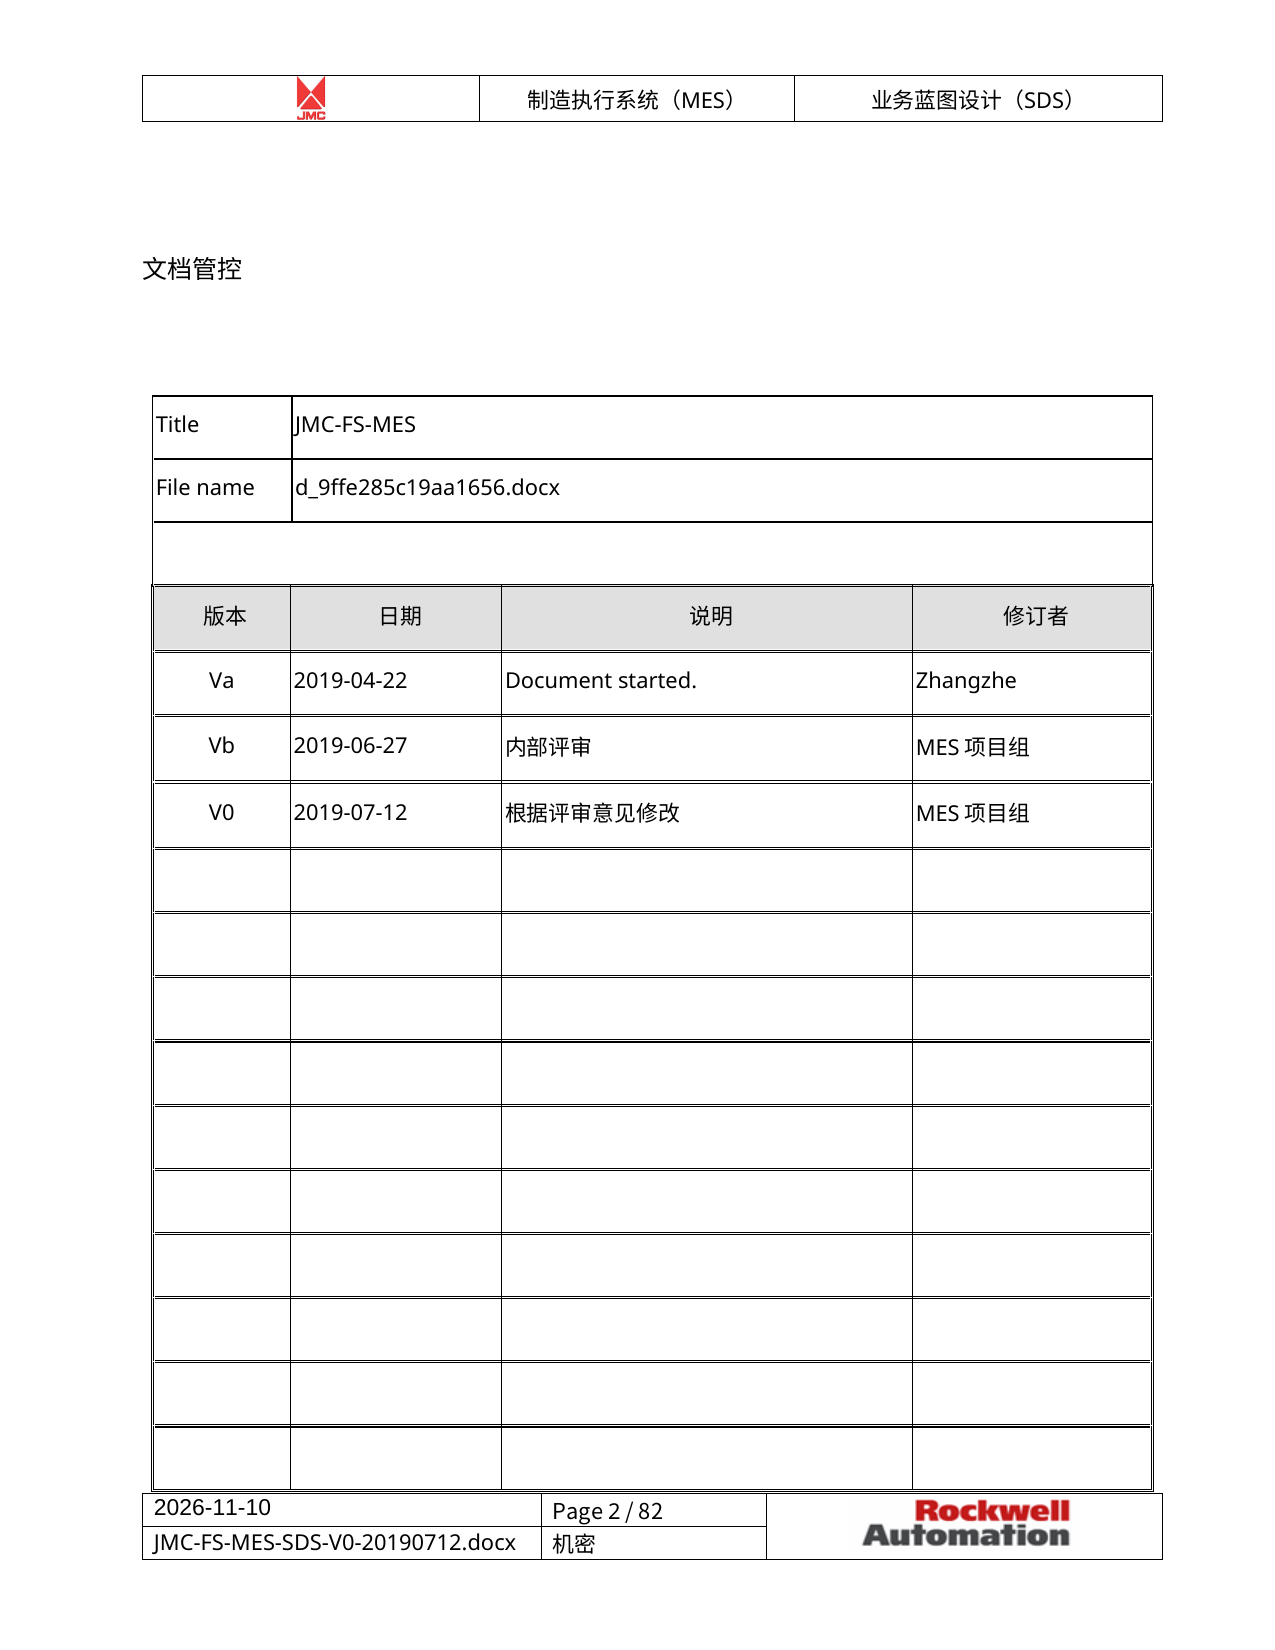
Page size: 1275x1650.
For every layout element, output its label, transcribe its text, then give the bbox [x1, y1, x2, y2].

table_cell Zhangzhe [913, 650, 1151, 714]
table_cell Vb [154, 717, 290, 780]
table_cell [291, 1299, 501, 1360]
table_cell [502, 1043, 912, 1103]
table_cell [291, 850, 501, 911]
table_cell File name [153, 459, 291, 521]
table_cell [502, 978, 912, 1039]
table_cell [502, 1299, 912, 1360]
table_cell [913, 975, 1152, 1039]
table_cell 日期 [291, 587, 501, 649]
table_cell [154, 1171, 290, 1232]
table_cell [913, 1360, 1152, 1424]
table_cell [913, 1039, 1152, 1103]
table_cell [291, 1171, 501, 1232]
table_cell MES项目组 [913, 780, 1152, 847]
table_cell 2019-06-27 [291, 717, 501, 780]
table_cell [502, 1428, 912, 1488]
table_cell [913, 847, 1151, 911]
table_cell [291, 1235, 501, 1296]
table_cell [913, 1168, 1151, 1232]
table_cell [154, 1299, 290, 1360]
table_cell [154, 1042, 290, 1103]
table_cell [154, 914, 290, 975]
table_cell [291, 978, 501, 1039]
table_cell [291, 1363, 501, 1424]
table_cell 说明 [502, 587, 912, 649]
table_cell 内部评审 [502, 717, 912, 780]
table_cell [913, 911, 1152, 975]
table_cell [154, 1363, 290, 1424]
table_cell Document started. [502, 653, 912, 714]
table_cell [502, 1235, 912, 1296]
table_cell [154, 1107, 290, 1168]
table_cell 修订者 [913, 585, 1151, 649]
table_cell Va [154, 653, 290, 714]
table_cell [154, 978, 290, 1039]
table_cell [154, 1235, 290, 1296]
table_cell [502, 1107, 912, 1168]
table_cell 2019-07-12 [291, 784, 501, 847]
picture [847, 1494, 1080, 1551]
table_cell [291, 1428, 501, 1488]
table_cell [502, 850, 912, 911]
table_cell JMC-FS-MES-SDS-V0-20190712.docx [293, 460, 1152, 521]
picture [296, 76, 326, 121]
table_cell [153, 522, 1152, 584]
table_header Title [153, 397, 291, 458]
table_cell 根据评审意见修改 [502, 784, 912, 847]
table_cell [291, 1043, 501, 1103]
table_cell [913, 1296, 1152, 1360]
table_cell [154, 850, 290, 911]
table_cell [502, 1171, 912, 1232]
table_cell [913, 1104, 1151, 1168]
table_cell [291, 1107, 501, 1168]
table_cell [502, 914, 912, 975]
table_header JMC-FS-MES [293, 397, 1152, 458]
table_cell V0 [154, 784, 290, 847]
table_cell MES项目组 [913, 714, 1152, 780]
table_cell [913, 1424, 1152, 1488]
table_cell [913, 1232, 1151, 1296]
table_cell [154, 1427, 290, 1488]
table_cell 版本 [154, 587, 290, 649]
table_cell [291, 914, 501, 975]
text 文档管控 [142, 250, 1162, 286]
table_cell 2019-04-22 [291, 653, 501, 714]
table_cell [502, 1363, 912, 1424]
